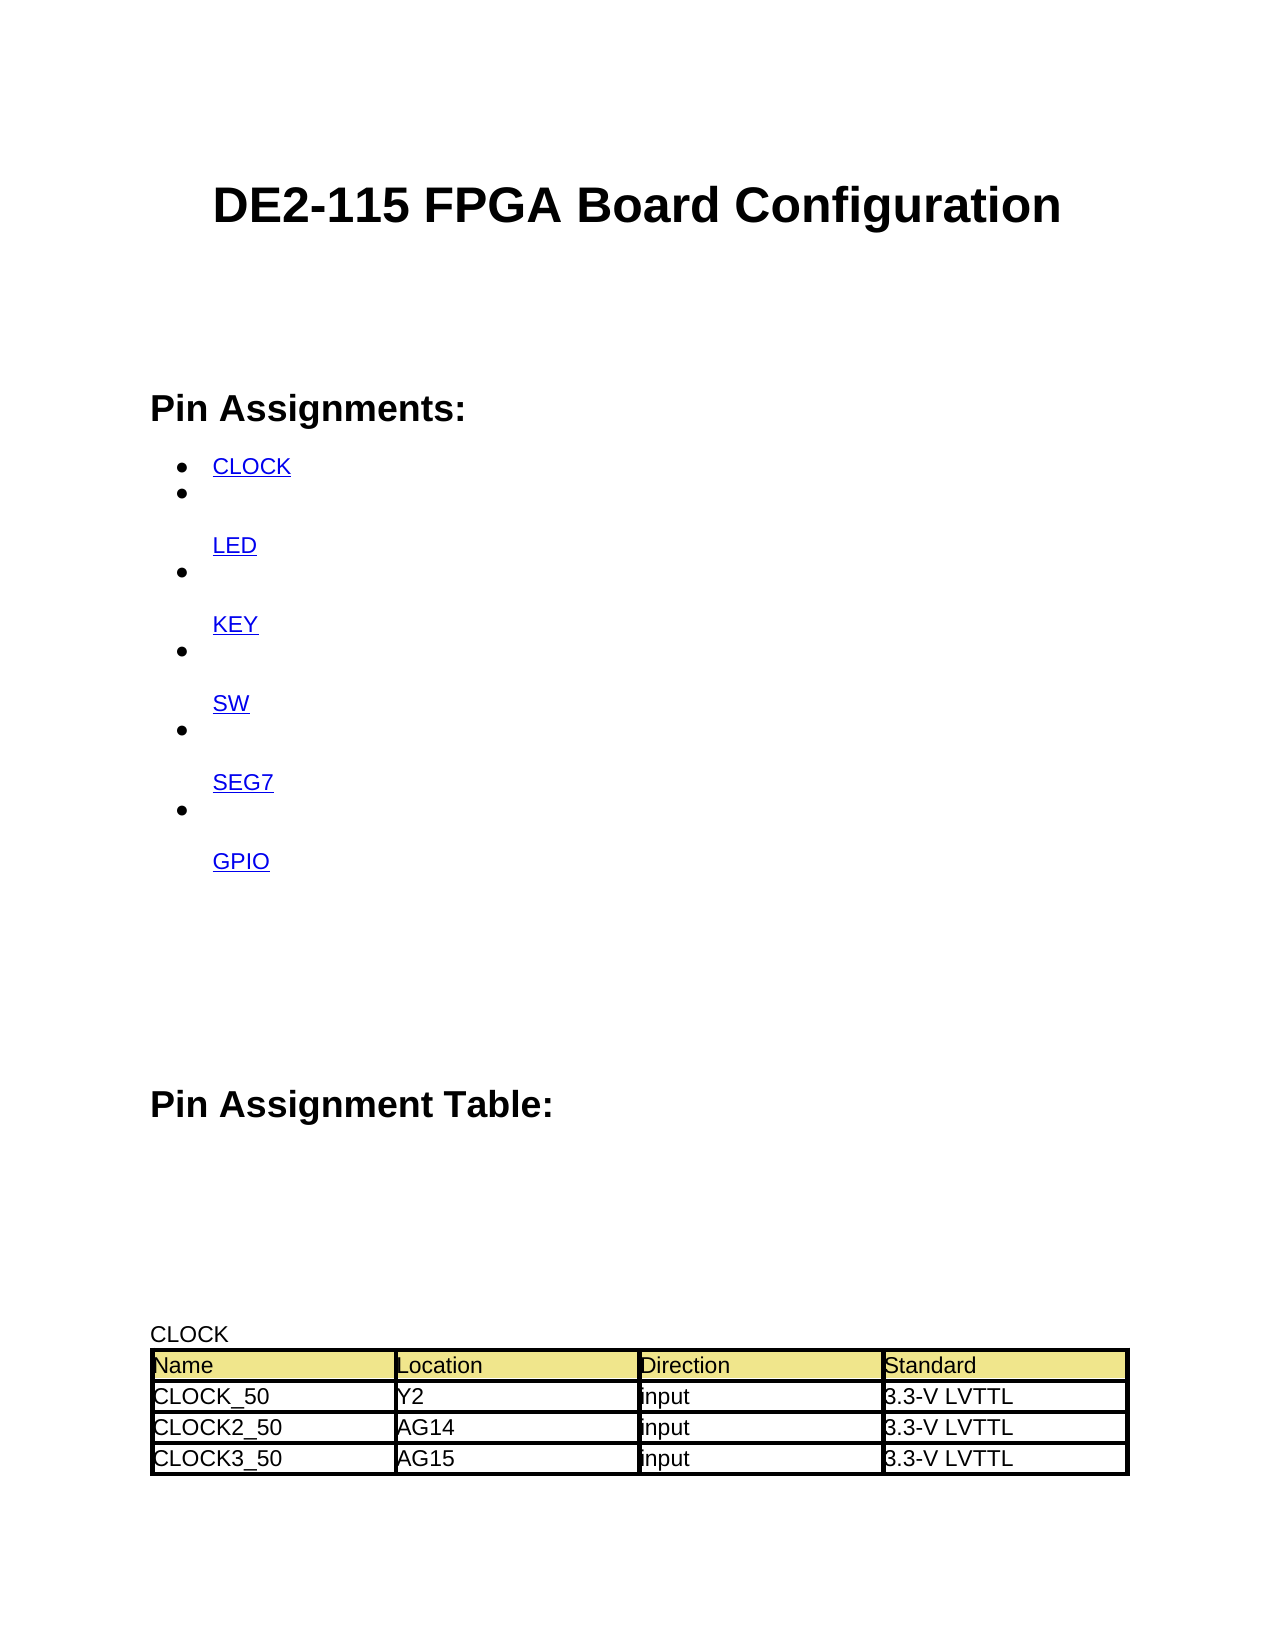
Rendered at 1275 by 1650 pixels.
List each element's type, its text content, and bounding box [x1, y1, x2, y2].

table_cell CLOCK3_50 [155, 1445, 394, 1472]
table_cell CLOCK2_50 [155, 1414, 394, 1441]
text CLOCK [150, 1321, 1125, 1347]
table_cell input [642, 1445, 881, 1472]
list SEG7 [175, 716, 1125, 796]
subtitle Pin Assignments: [150, 386, 1125, 429]
table_cell CLOCK_50 [155, 1383, 394, 1409]
list CLOCK [175, 453, 1125, 479]
table_cell AG14 [398, 1414, 637, 1441]
table_cell AG15 [398, 1445, 637, 1472]
table_cell 3.3-V LVTTL [886, 1445, 1125, 1472]
table_header Direction [642, 1352, 881, 1378]
subtitle Pin Assignment Table: [150, 1082, 1125, 1126]
table_cell input [642, 1383, 881, 1409]
table_header Name [155, 1352, 394, 1378]
table_cell input [642, 1414, 881, 1441]
table_header Standard [886, 1352, 1125, 1378]
table_cell 3.3-V LVTTL [886, 1383, 1125, 1409]
subtitle DE2-115 FPGA Board Configuration [150, 175, 1125, 232]
list LED [175, 479, 1125, 558]
list KEY [175, 558, 1125, 637]
table_cell 3.3-V LVTTL [886, 1414, 1125, 1441]
list SW [175, 637, 1125, 716]
table_header Location [398, 1352, 637, 1378]
list GPIO [175, 796, 1125, 874]
table_cell Y2 [398, 1383, 637, 1409]
